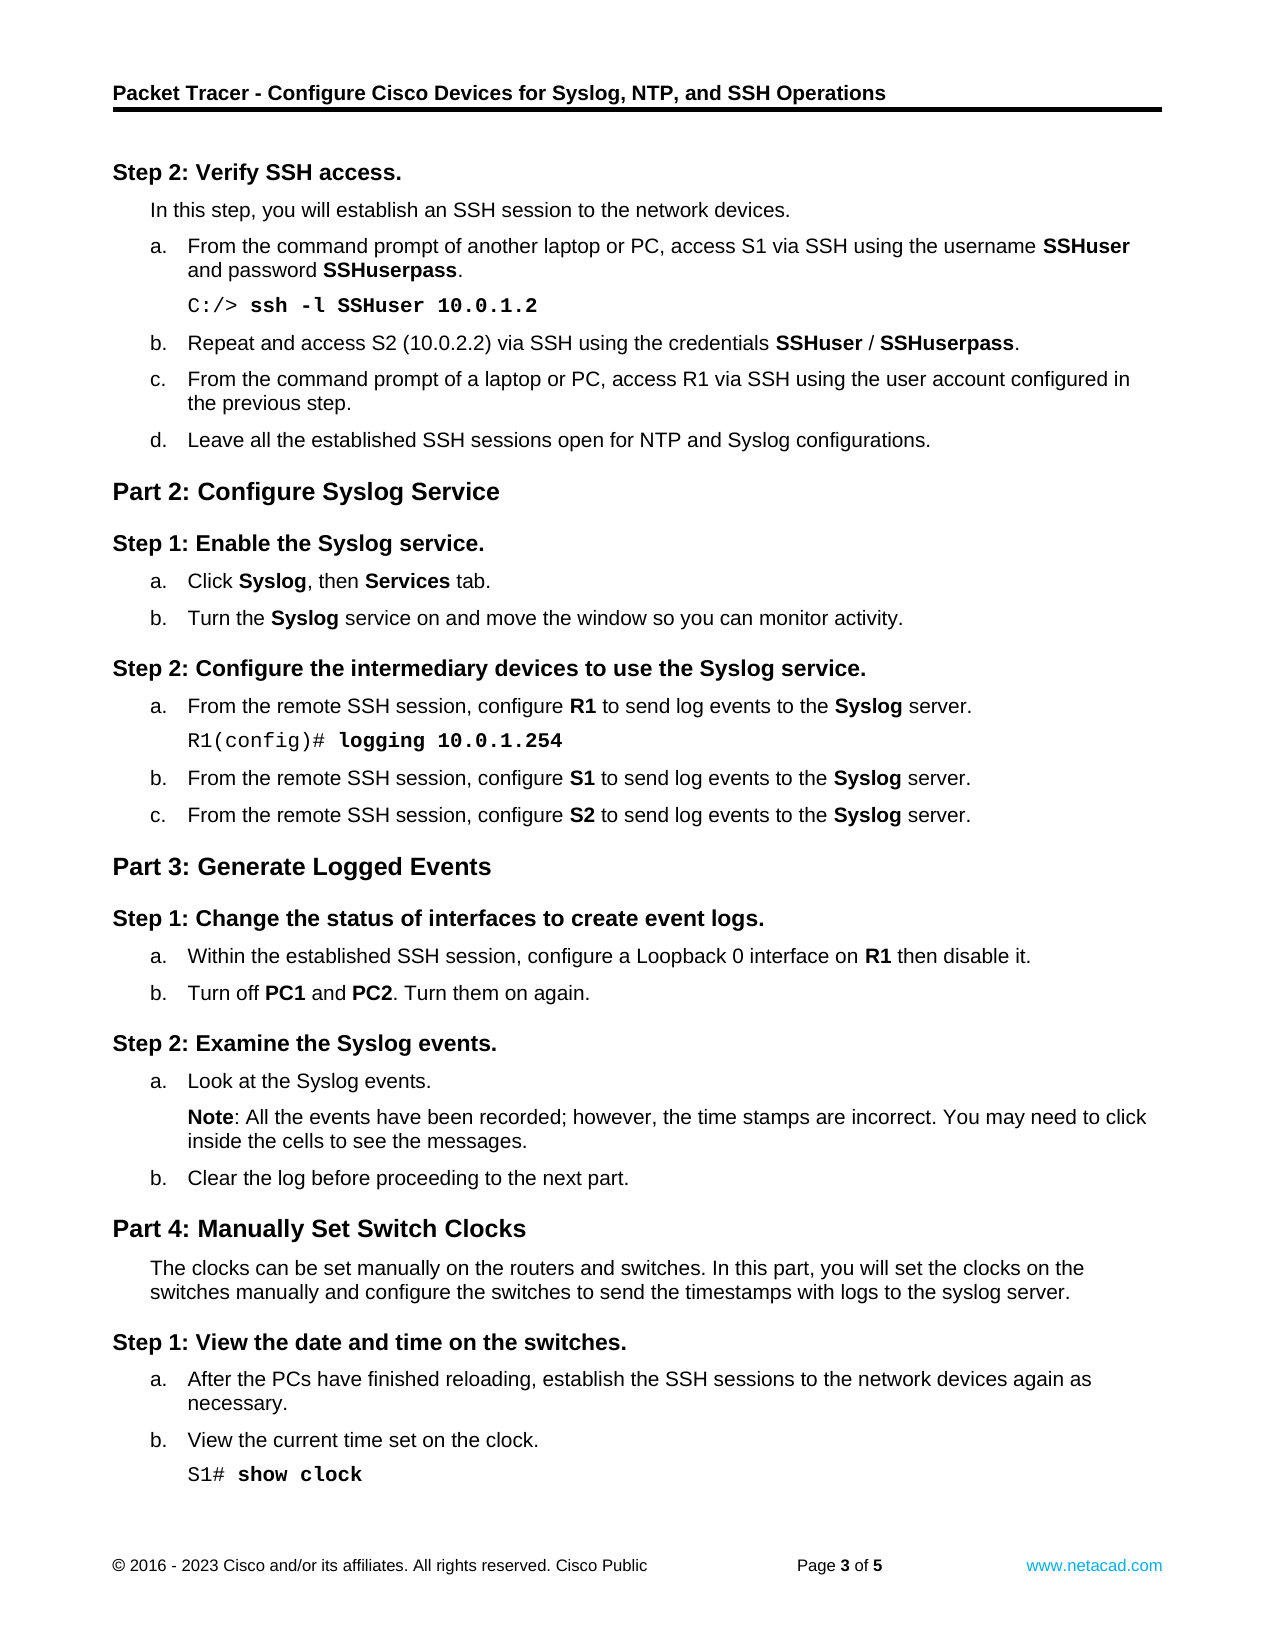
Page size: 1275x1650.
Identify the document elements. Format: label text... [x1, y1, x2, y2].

subtitle Enable the Syslog service. [112, 530, 1162, 557]
text Turn the Syslog service on and move the window so you can monitor activity. [150, 606, 1162, 630]
text Clear the log before proceeding to the next part. [150, 1165, 1162, 1189]
subtitle Manually Set Switch Clocks [112, 1214, 1162, 1243]
subtitle Generate Logged Events [112, 852, 1162, 880]
subtitle Examine the Syslog events. [112, 1029, 1162, 1056]
text R1(config)# logging 10.0.1.254 [187, 730, 1162, 754]
text After the PCs have finished reloading, establish the SSH sessions to the network devices again as necessary. [150, 1367, 1162, 1415]
text From the command prompt of a laptop or PC, access R1 via SSH using the user account configured in the previous step. [150, 367, 1162, 415]
text Note: All the events have been recorded; however, the time stamps are incorrect. You may need to click inside the cells to see the messages. [187, 1105, 1162, 1153]
text From the remote SSH session, configure S2 to send log events to the Syslog server. [150, 803, 1162, 827]
subtitle Change the status of interfaces to create event logs. [112, 905, 1162, 932]
text The clocks can be set manually on the routers and switches. In this part, you will set the clocks on the switches manually and configure the switches to send the timestamps with logs to the syslog server. [150, 1256, 1162, 1303]
text From the remote SSH session, configure R1 to send log events to the Syslog server. [150, 693, 1162, 717]
text C:/> ssh -l SSHuser 10.0.1.2 [187, 295, 1162, 318]
text From the command prompt of another laptop or PC, access S1 via SSH using the username SSHuser and password SSHuserpass. [150, 234, 1162, 282]
text Repeat and access S2 (10.0.2.2) via SSH using the credentials SSHuser / SSHuserpass. [150, 331, 1162, 355]
text From the remote SSH session, configure S1 to send log events to the Syslog server. [150, 766, 1162, 790]
text Within the established SSH session, configure a Loopback 0 interface on R1 then disable it. [150, 944, 1162, 968]
text Turn off PC1 and PC2. Turn them on again. [150, 981, 1162, 1004]
subtitle Configure Syslog Service [112, 477, 1162, 505]
text In this step, you will establish an SSH session to the network devices. [150, 198, 1162, 222]
text Look at the Syslog events. [150, 1068, 1162, 1092]
subtitle View the date and time on the switches. [112, 1328, 1162, 1355]
subtitle Verify SSH access. [112, 159, 1162, 185]
text Leave all the established SSH sessions open for NTP and Syslog configurations. [150, 428, 1162, 452]
subtitle Configure the intermediary devices to use the Syslog service. [112, 655, 1162, 681]
text Click Syslog, then Services tab. [150, 569, 1162, 593]
text S1# show clock [187, 1464, 1162, 1488]
text View the current time set on the clock. [150, 1428, 1162, 1452]
